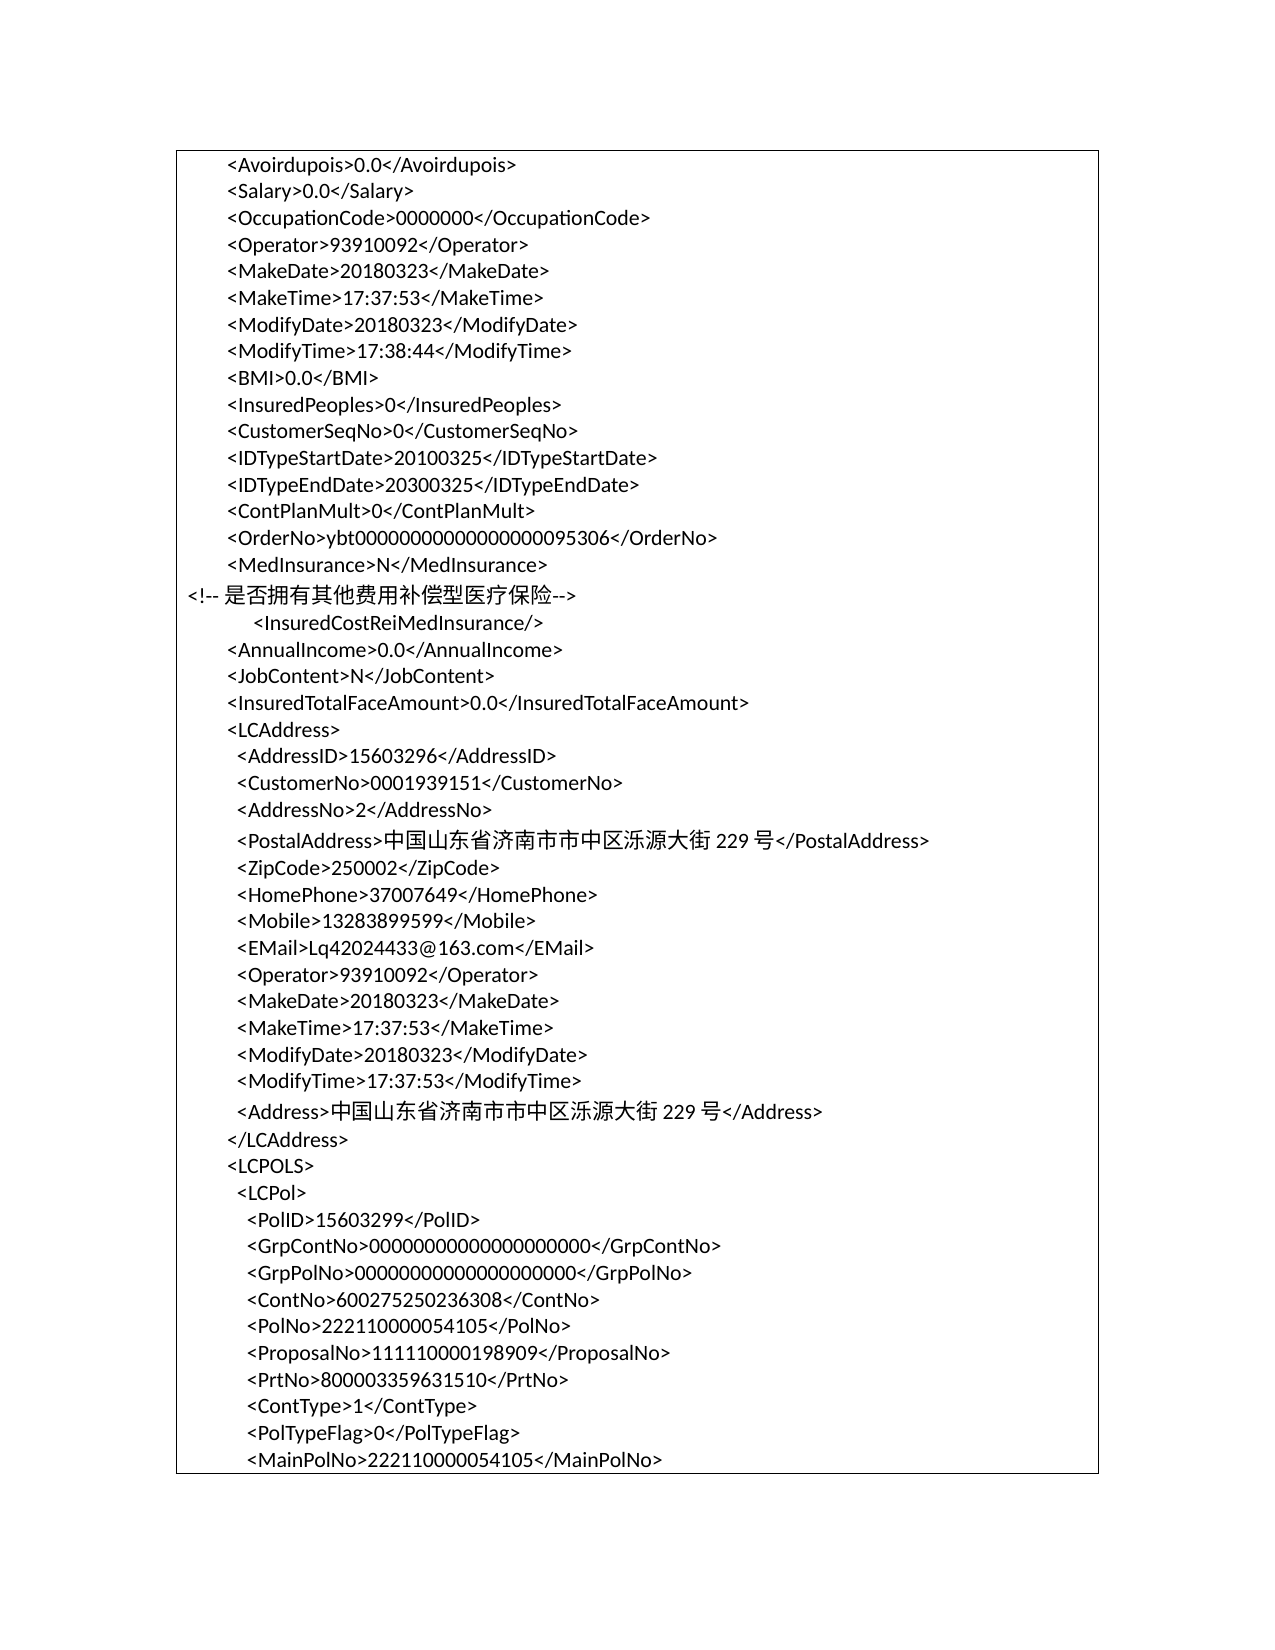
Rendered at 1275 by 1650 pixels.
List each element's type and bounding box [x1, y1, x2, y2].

table_header [177, 151, 1098, 1473]
